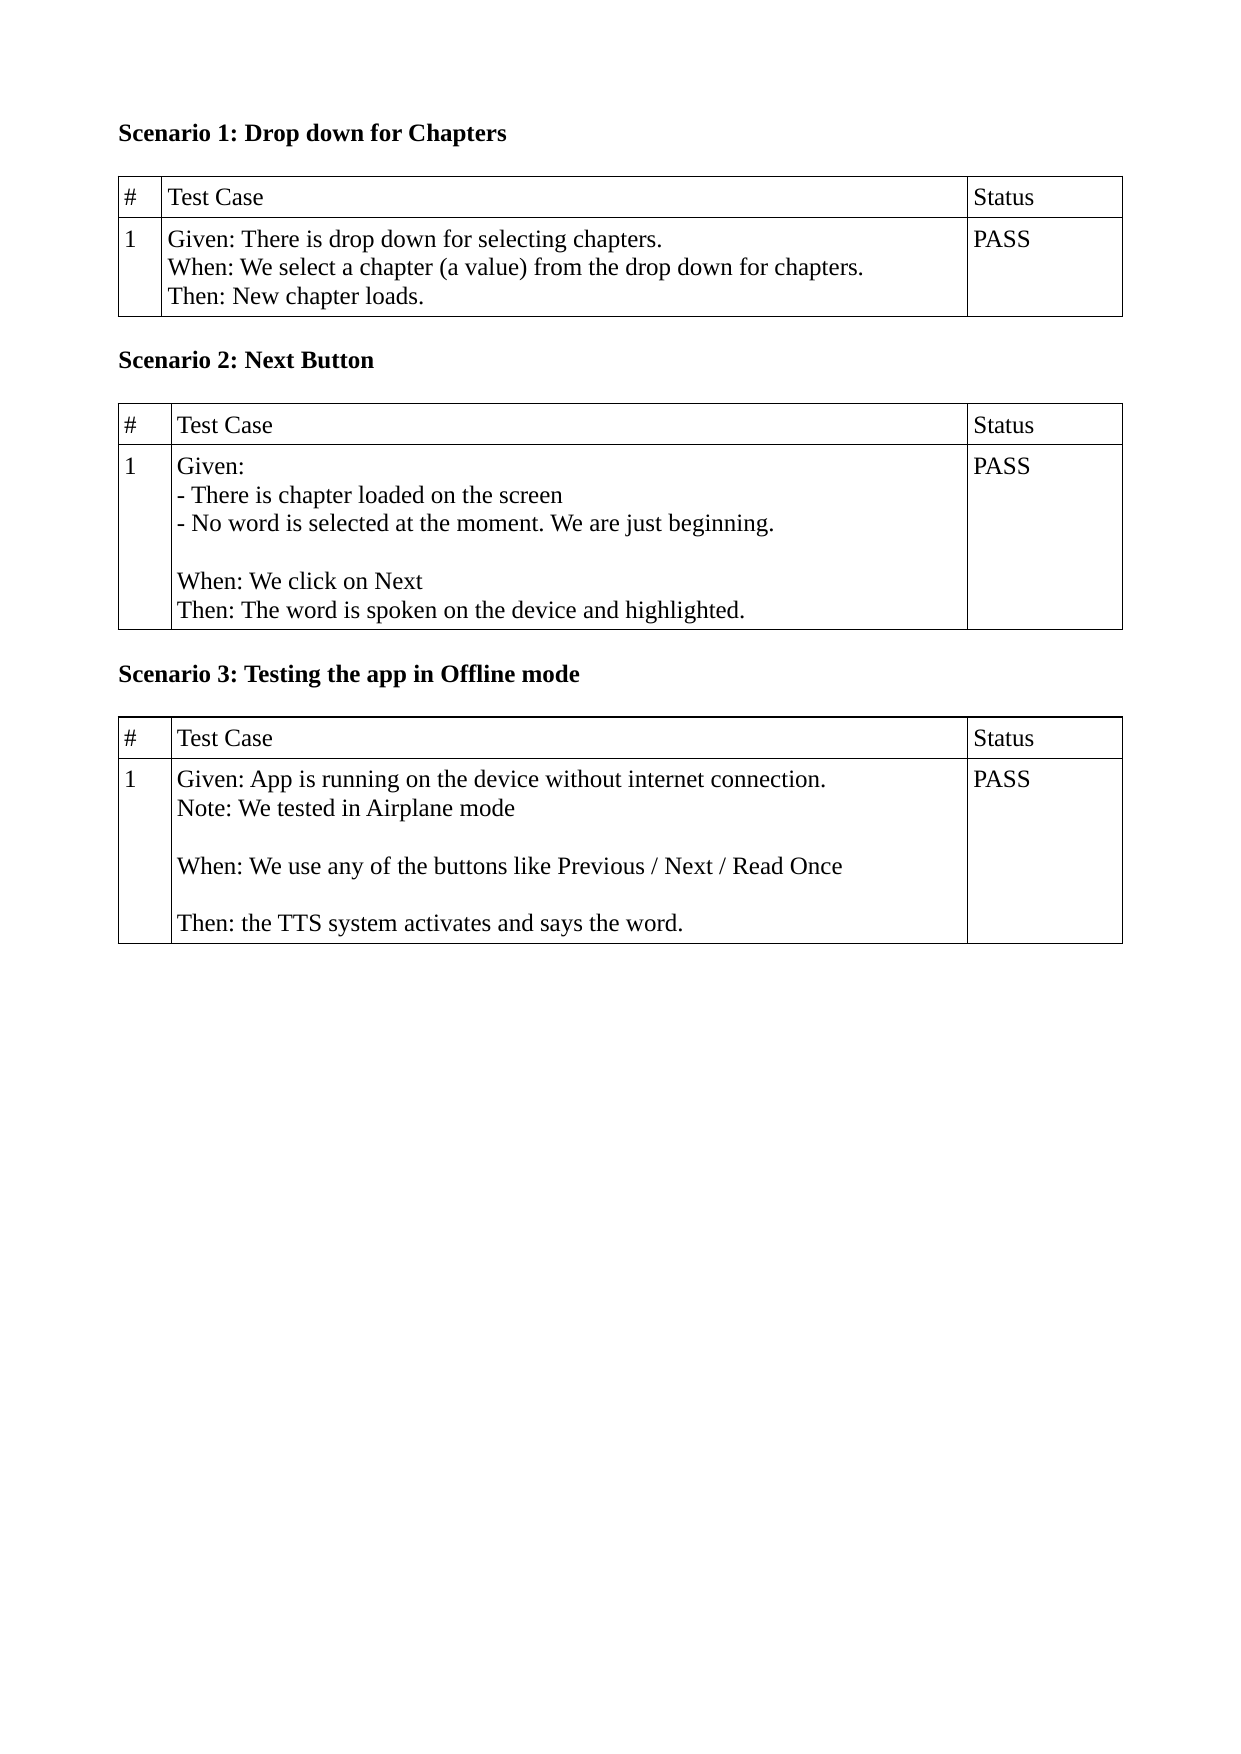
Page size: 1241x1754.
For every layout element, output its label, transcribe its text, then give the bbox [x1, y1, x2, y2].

table_header Status [968, 404, 1122, 444]
table_header Test Case [162, 177, 967, 217]
table_cell Given: - There is chapter loaded on the screen - No word is selected at the moment. We are just beginning. When: We click on Next Then: The word is spoken on the device and highlighted. [172, 445, 967, 629]
text Scenario 1: Drop down for Chapters [118, 118, 1122, 147]
table_cell Given: There is drop down for selecting chapters. When: We select a chapter (a value) from the drop down for chapters. Then: New chapter loads. [162, 218, 967, 316]
table_cell 1 [119, 445, 171, 629]
table_cell 1 [119, 218, 161, 316]
table_cell 1 [119, 759, 171, 943]
table_cell PASS [968, 218, 1122, 316]
table_cell PASS [968, 445, 1122, 629]
table_header Status [968, 177, 1122, 217]
text Scenario 2: Next Button [118, 345, 1122, 374]
table_header # [119, 177, 161, 217]
table_header Status [968, 718, 1122, 758]
table_header # [119, 718, 171, 758]
table_cell PASS [968, 759, 1122, 943]
text Scenario 3: Testing the app in Offline mode [118, 630, 1122, 688]
table_cell Given: App is running on the device without internet connection. Note: We tested in Airplane mode When: We use any of the buttons like Previous / Next / Read Once Then: the TTS system activates and says the word. [172, 759, 967, 943]
table_header Test Case [172, 404, 967, 444]
table_header # [119, 404, 171, 444]
table_header Test Case [172, 718, 967, 758]
